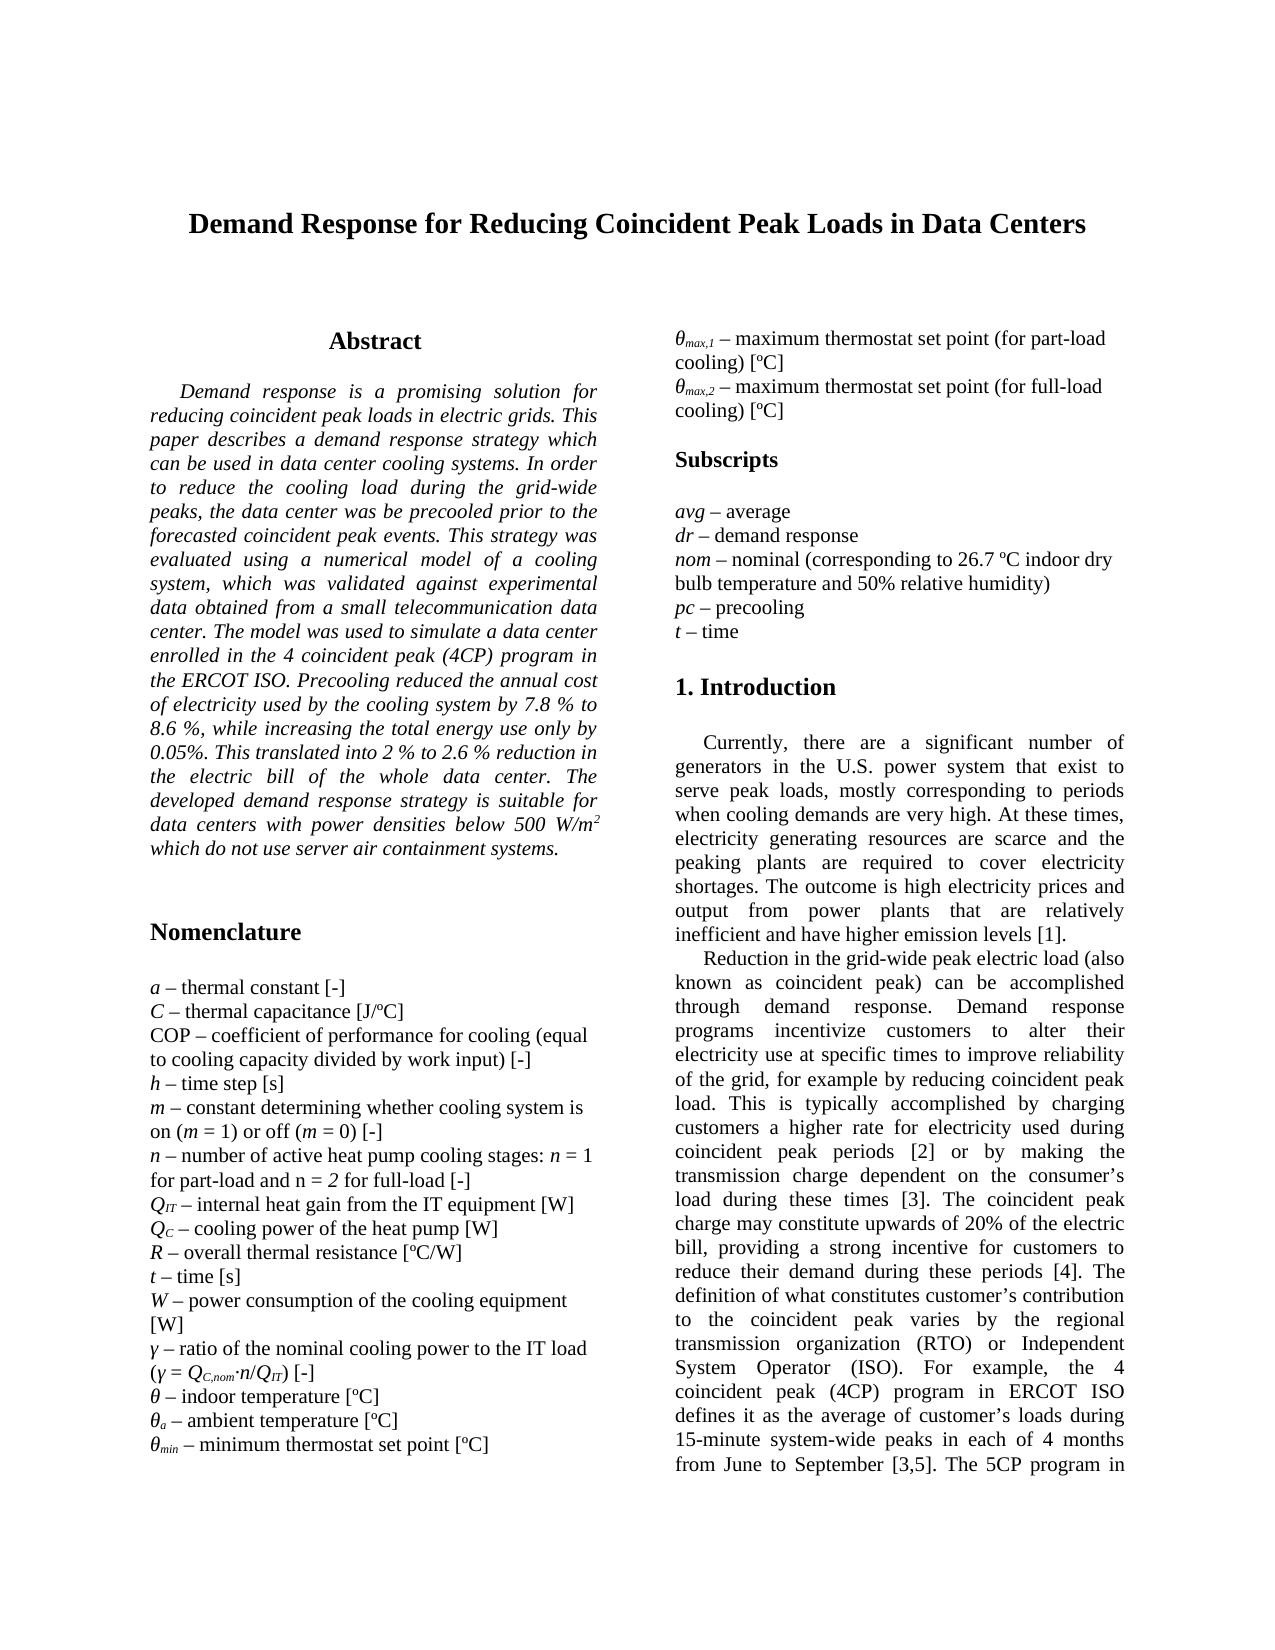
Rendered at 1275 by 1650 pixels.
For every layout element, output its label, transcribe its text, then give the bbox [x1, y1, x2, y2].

text θmax,1 – maximum thermostat set point (for part-load cooling) [ºC] [675, 326, 1125, 374]
text avg – average [675, 499, 1125, 523]
text Currently, there are a significant number of generators in the U.S. power system that exist to serve peak loads, mostly corresponding to periods when cooling demands are very high. At these times, electricity generating resources are scarce and the peaking plants are required to cover electricity shortages. The outcome is high electricity prices and output from power plants that are relatively inefficient and have higher emission levels [1]. [675, 729, 1125, 946]
text a – thermal constant [-] [150, 975, 600, 999]
text R – overall thermal resistance [ºC/W] [150, 1240, 600, 1264]
text pc – precooling [675, 595, 1125, 619]
text θa – ambient temperature [ºC] [150, 1408, 600, 1432]
text C – thermal capacitance [J/ºC] [150, 999, 600, 1023]
text Abstract [150, 326, 600, 355]
text γ – ratio of the nominal cooling power to the IT load (γ = QC,nom·n/QIT) [-] [150, 1336, 600, 1384]
text W – power consumption of the cooling equipment [W] [150, 1288, 600, 1336]
text n – number of active heat pump cooling stages: n = 1 for part-load and n = 2 for full-load [-] [150, 1143, 600, 1192]
text m – constant determining whether cooling system is on (m = 1) or off (m = 0) [-] [150, 1095, 600, 1143]
text h – time step [s] [150, 1071, 600, 1095]
text nom – nominal (corresponding to 26.7 ºC indoor dry bulb temperature and 50% relative humidity) [675, 547, 1125, 595]
text θmin – minimum thermostat set point [ºC] [150, 1432, 600, 1456]
text θ – indoor temperature [ºC] [150, 1384, 600, 1408]
text QC – cooling power of the heat pump [W] [150, 1216, 600, 1240]
text 1. Introduction [675, 672, 1125, 701]
text Demand response is a promising solution for reducing coincident peak loads in electric grids. This paper describes a demand response strategy which can be used in data center cooling systems. In order to reduce the cooling load during the grid-wide peaks, the data center was be precooled prior to the forecasted coincident peak events. This strategy was evaluated using a numerical model of a cooling system, which was validated against experimental data obtained from a small telecommunication data center. The model was used to simulate a data center enrolled in the 4 coincident peak (4CP) program in the ERCOT ISO. Precooling reduced the annual cost of electricity used by the cooling system by 7.8 % to 8.6 %, while increasing the total energy use only by 0.05%. This translated into 2 % to 2.6 % reduction in the electric bill of the whole data center. The developed demand response strategy is suitable for data centers with power densities below 500 W/m2 which do not use server air containment systems. [150, 379, 600, 860]
text dr – demand response [675, 523, 1125, 547]
text Demand Response for Reducing Coincident Peak Loads in Data Centers [150, 206, 1125, 268]
text Subscripts [675, 446, 1125, 473]
text QIT – internal heat gain from the IT equipment [W] [150, 1192, 600, 1216]
text t – time [675, 619, 1125, 643]
text COP – coefficient of performance for cooling (equal to cooling capacity divided by work input) [-] [150, 1023, 600, 1071]
text t – time [s] [150, 1264, 600, 1288]
text Nomenclature [150, 917, 600, 946]
text θmax,2 – maximum thermostat set point (for full-load cooling) [ºC] [675, 374, 1125, 422]
